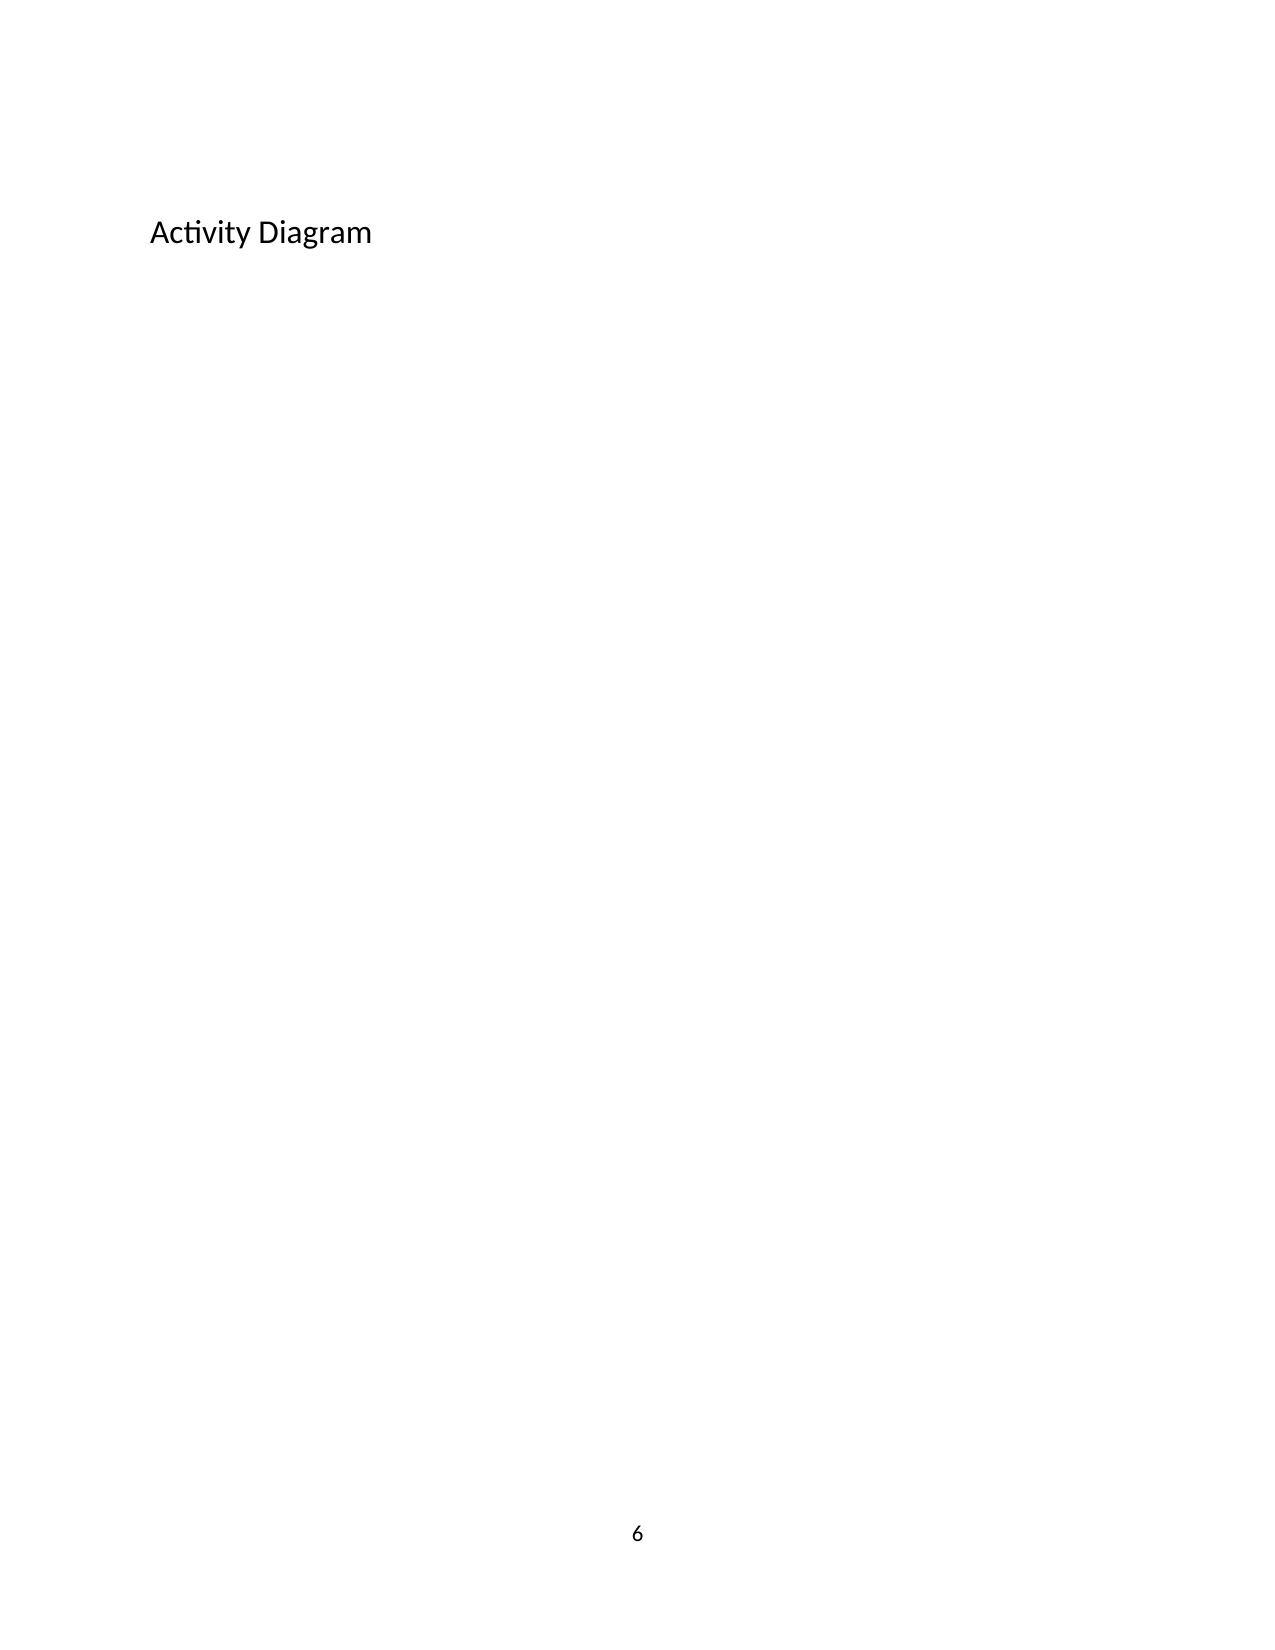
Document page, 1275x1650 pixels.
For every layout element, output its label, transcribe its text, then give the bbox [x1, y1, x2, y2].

text Activity Diagram [150, 211, 1125, 251]
